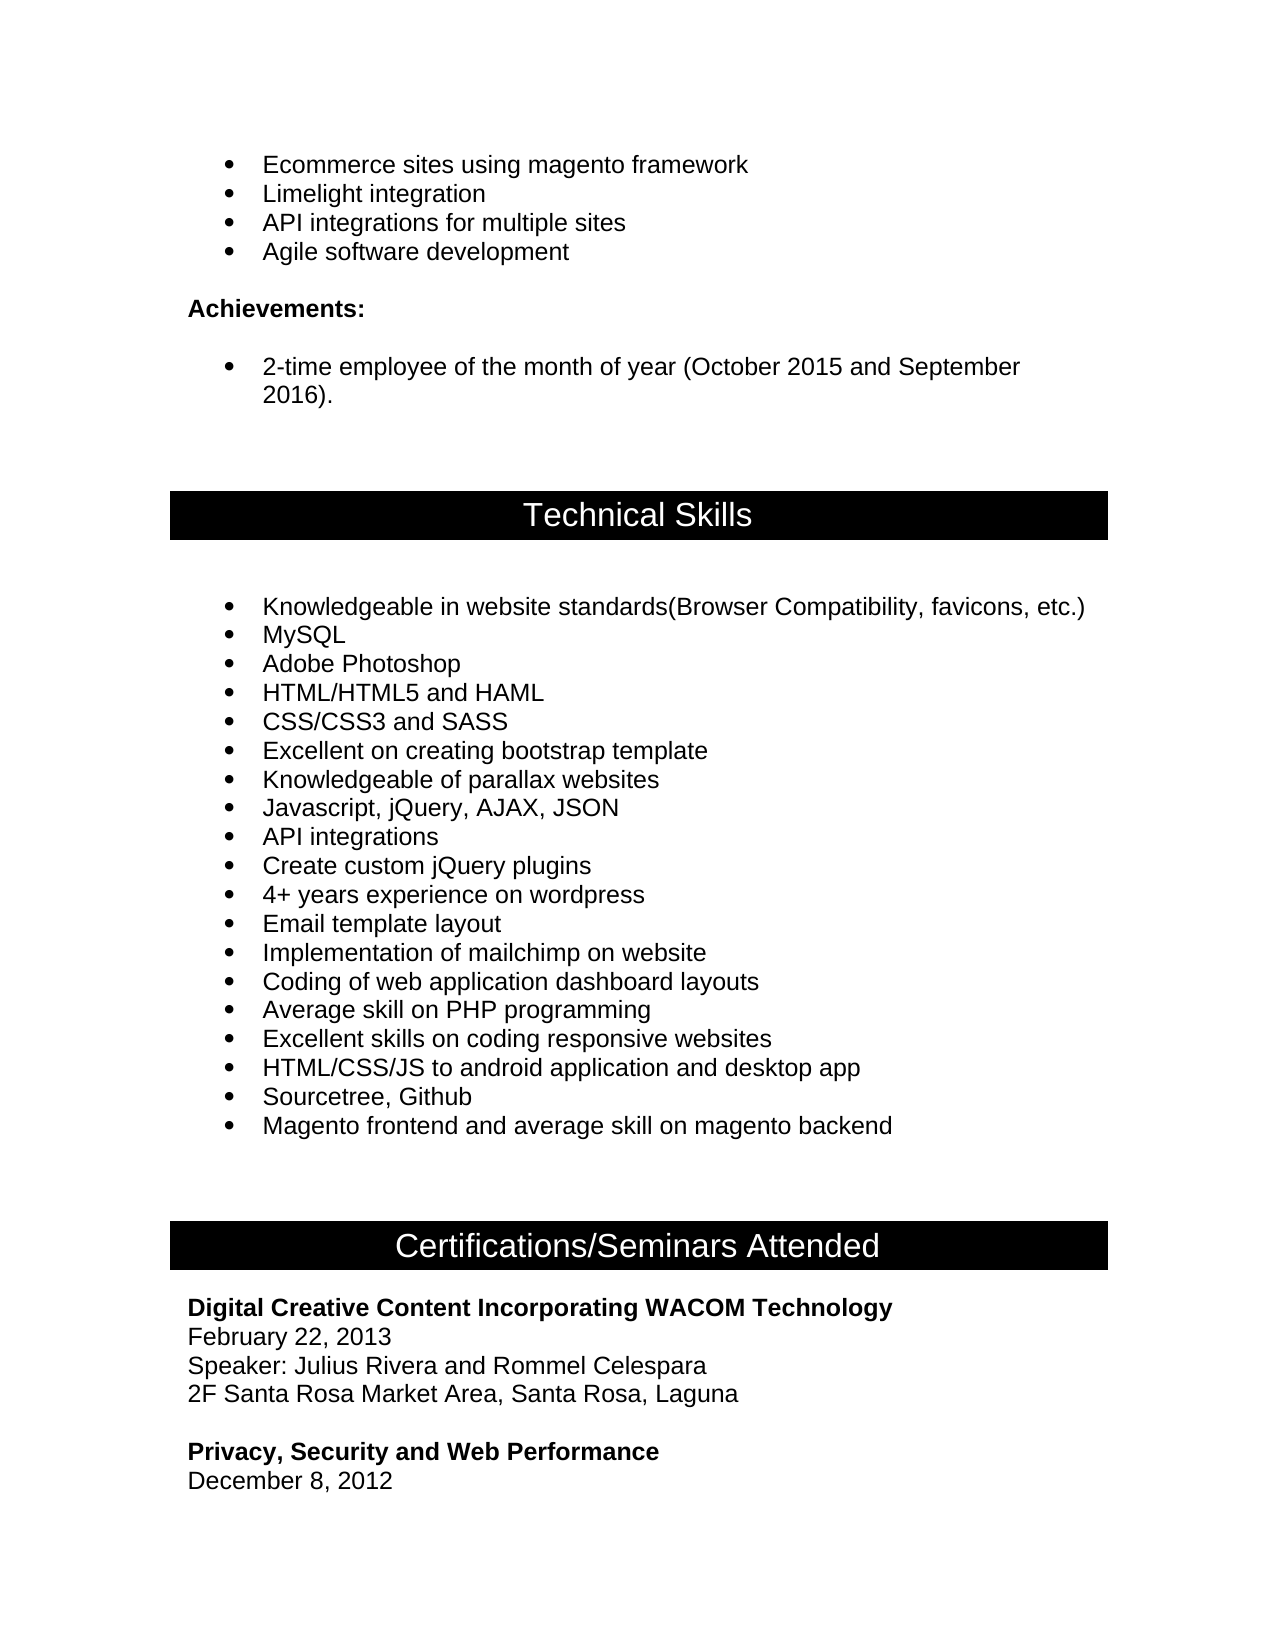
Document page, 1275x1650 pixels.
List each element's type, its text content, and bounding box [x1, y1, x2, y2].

text February 22, 2013 [187, 1322, 1087, 1351]
list Implementation of mailchimp on website [225, 938, 1087, 967]
list Adobe Photoshop [225, 649, 1087, 678]
list Magento frontend and average skill on magento backend [225, 1111, 1087, 1140]
text Speaker: Julius Rivera and Rommel Celespara [187, 1351, 1087, 1379]
list Excellent skills on coding responsive websites [225, 1024, 1087, 1053]
list Excellent on creating bootstrap template [225, 736, 1087, 764]
text Technical Skills [187, 496, 1087, 534]
list 2-time employee of the month of year (October 2015 and September 2016). [225, 352, 1087, 409]
list Agile software development [225, 237, 1087, 265]
list 4+ years experience on wordpress [225, 880, 1087, 909]
list Coding of web application dashboard layouts [225, 967, 1087, 995]
list Knowledgeable in website standards(Browser Compatibility, favicons, etc.) [225, 591, 1087, 620]
text Achievements: [187, 294, 1087, 323]
list Create custom jQuery plugins [225, 851, 1087, 880]
list MySQL [225, 620, 1087, 649]
list Average skill on PHP programming [225, 995, 1087, 1024]
text Certifications/Seminars Attended [187, 1226, 1087, 1264]
text Digital Creative Content Incorporating WACOM Technology [187, 1293, 1087, 1322]
list HTML/CSS/JS to android application and desktop app [225, 1053, 1087, 1082]
text December 8, 2012 [187, 1466, 1087, 1494]
list Email template layout [225, 909, 1087, 938]
list Knowledgeable of parallax websites [225, 764, 1087, 793]
list CSS/CSS3 and SASS [225, 707, 1087, 736]
list HTML/HTML5 and HAML [225, 678, 1087, 707]
list Limelight integration [225, 179, 1087, 208]
list Sourcetree, Github [225, 1082, 1087, 1111]
list API integrations for multiple sites [225, 208, 1087, 237]
text Privacy, Security and Web Performance [187, 1437, 1087, 1466]
list Ecommerce sites using magento framework [225, 150, 1087, 179]
list Javascript, jQuery, AJAX, JSON [225, 793, 1087, 822]
text 2F Santa Rosa Market Area, Santa Rosa, Laguna [187, 1379, 1087, 1408]
list API integrations [225, 822, 1087, 851]
